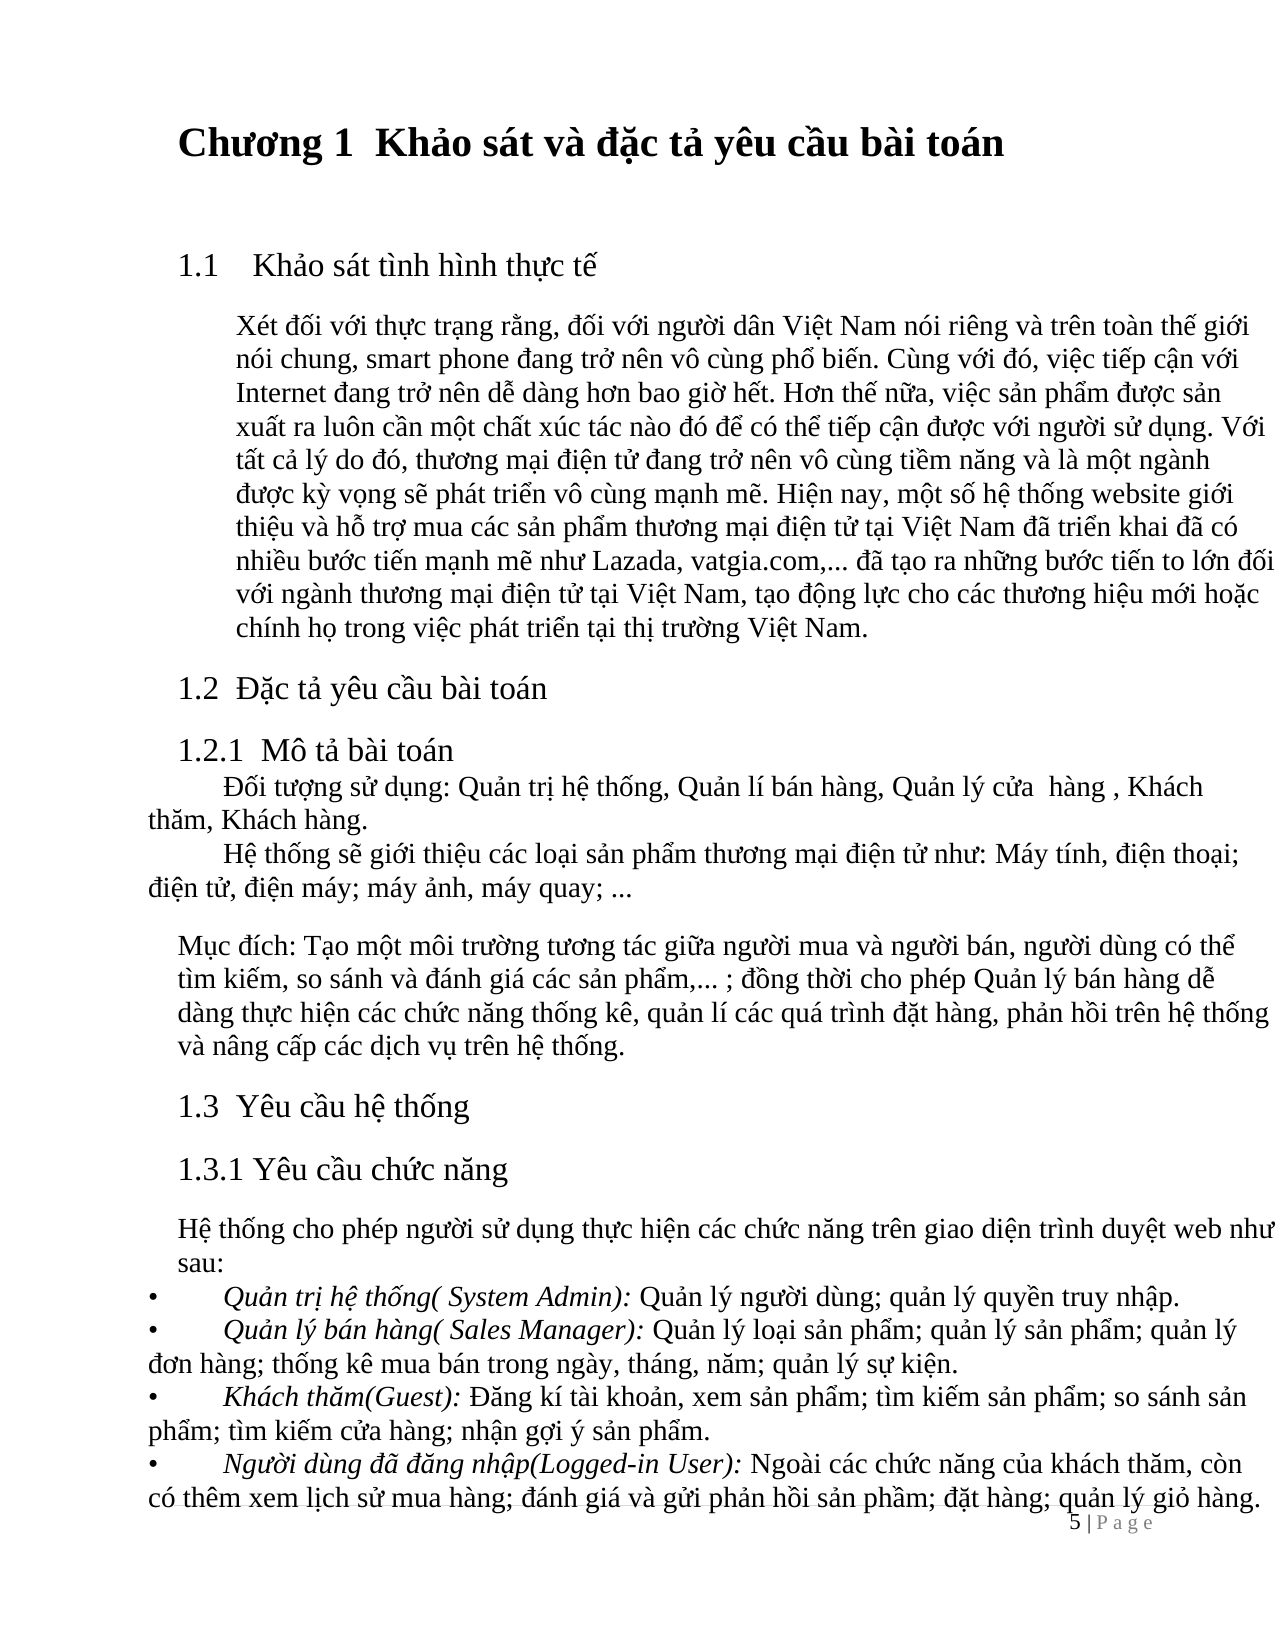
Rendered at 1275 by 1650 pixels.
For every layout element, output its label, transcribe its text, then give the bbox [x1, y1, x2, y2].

subtitle Mục đích: Tạo một môi trường tương tác giữa người mua và người bán, người dùng có thể tìm kiếm, so sánh và đánh giá các sản phẩm,... ; đồng thời cho phép Quản lý bán hàng dễ dàng thực hiện các chức năng thống kê, quản lí các quá trình đặt hàng, phản hồi trên hệ thống và nâng cấp các dịch vụ trên hệ thống. [177, 928, 1275, 1062]
list Người dùng đã đăng nhập(Logged-in User): Ngoài các chức năng của khách thăm, còn có thêm xem lịch sử mua hàng; đánh giá và gửi phản hồi sản phầm; đặt hàng; quản lý giỏ hàng. [148, 1446, 1275, 1513]
subtitle Yêu cầu hệ thống [177, 1086, 1275, 1124]
subtitle Đặc tả yêu cầu bài toán [177, 668, 1275, 706]
subtitle 1.3.1 Yêu cầu chức năng [177, 1149, 1275, 1187]
list Khách thăm(Guest): Đăng kí tài khoản, xem sản phẩm; tìm kiếm sản phẩm; so sánh sản phẩm; tìm kiếm cửa hàng; nhận gợi ý sản phẩm. [148, 1379, 1275, 1446]
subtitle Khảo sát tình hình thực tế [177, 245, 1275, 284]
text Hệ thống sẽ giới thiệu các loại sản phẩm thương mại điện tử như: Máy tính, điện thoại; điện tử, điện máy; máy ảnh, máy quay; ... [148, 836, 1275, 903]
subtitle Xét đối với thực trạng rằng, đối với người dân Việt Nam nói riêng và trên toàn thế giới nói chung, smart phone đang trở nên vô cùng phổ biến. Cùng với đó, việc tiếp cận với Internet đang trở nên dễ dàng hơn bao giờ hết. Hơn thế nữa, việc sản phẩm được sản xuất ra luôn cần một chất xúc tác nào đó để có thể tiếp cận được với người sử dụng. Với tất cả lý do đó, thương mại điện tử đang trở nên vô cùng tiềm năng và là một ngành được kỳ vọng sẽ phát triển vô cùng mạnh mẽ. Hiện nay, một số hệ thống website giới thiệu và hỗ trợ mua các sản phẩm thương mại điện tử tại Việt Nam đã triển khai đã có nhiều bước tiến mạnh mẽ như Lazada, vatgia.com,... đã tạo ra những bước tiến to lớn đối với ngành thương mại điện tử tại Việt Nam, tạo động lực cho các thương hiệu mới hoặc chính họ trong việc phát triển tại thị trường Việt Nam. [236, 308, 1275, 643]
subtitle 1.2.1 Mô tả bài toán [177, 731, 1275, 769]
subtitle Hệ thống cho phép người sử dụng thực hiện các chức năng trên giao diện trình duyệt web như sau: [177, 1212, 1275, 1279]
subtitle Chương 1 Khảo sát và đặc tả yêu cầu bài toán [177, 118, 1275, 166]
list Quản lý bán hàng( Sales Manager): Quản lý loại sản phẩm; quản lý sản phẩm; quản lý đơn hàng; thống kê mua bán trong ngày, tháng, năm; quản lý sự kiện. [148, 1312, 1275, 1379]
list Quản trị hệ thống( System Admin): Quản lý người dùng; quản lý quyền truy nhập. [148, 1279, 1275, 1312]
text Đối tượng sử dụng: Quản trị hệ thống, Quản lí bán hàng, Quản lý cửa hàng , Khách thăm, Khách hàng. [148, 769, 1238, 836]
